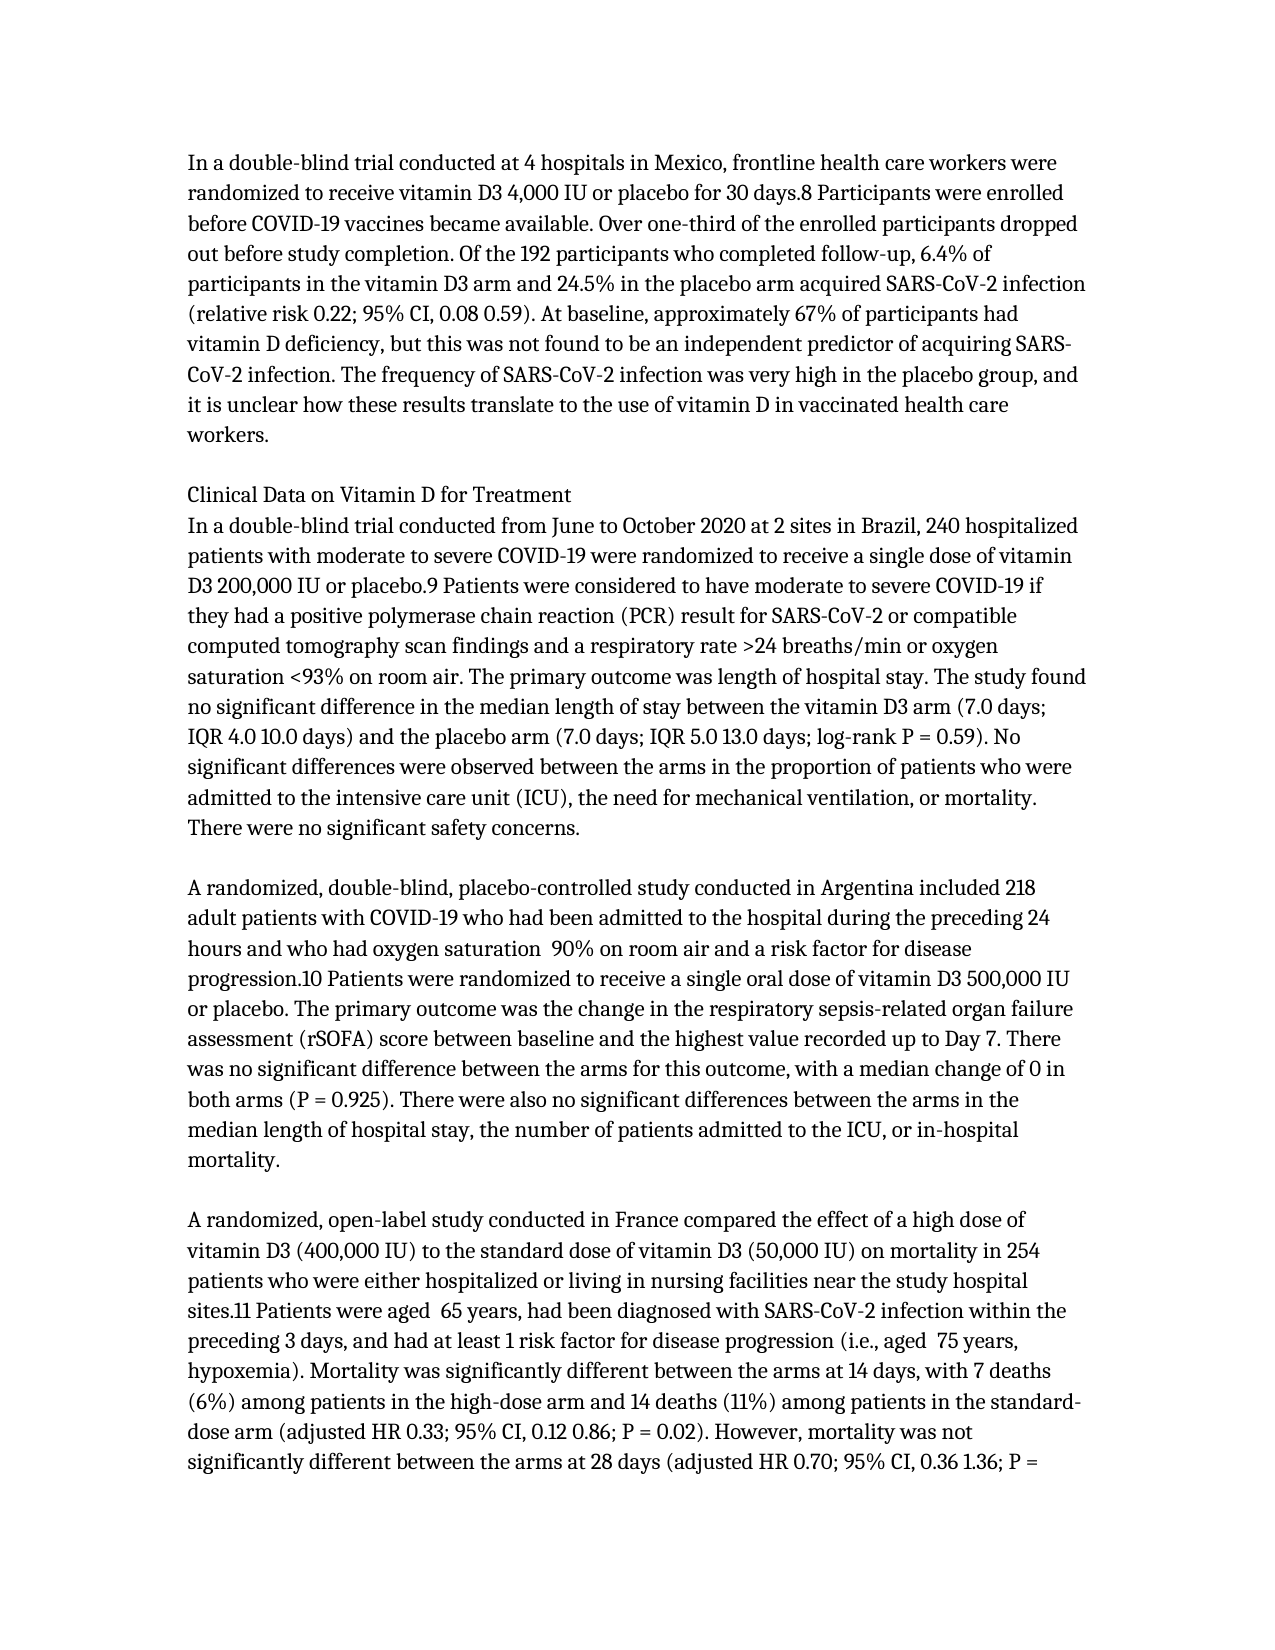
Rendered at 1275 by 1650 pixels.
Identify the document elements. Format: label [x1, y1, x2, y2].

text [187, 150, 1087, 1475]
